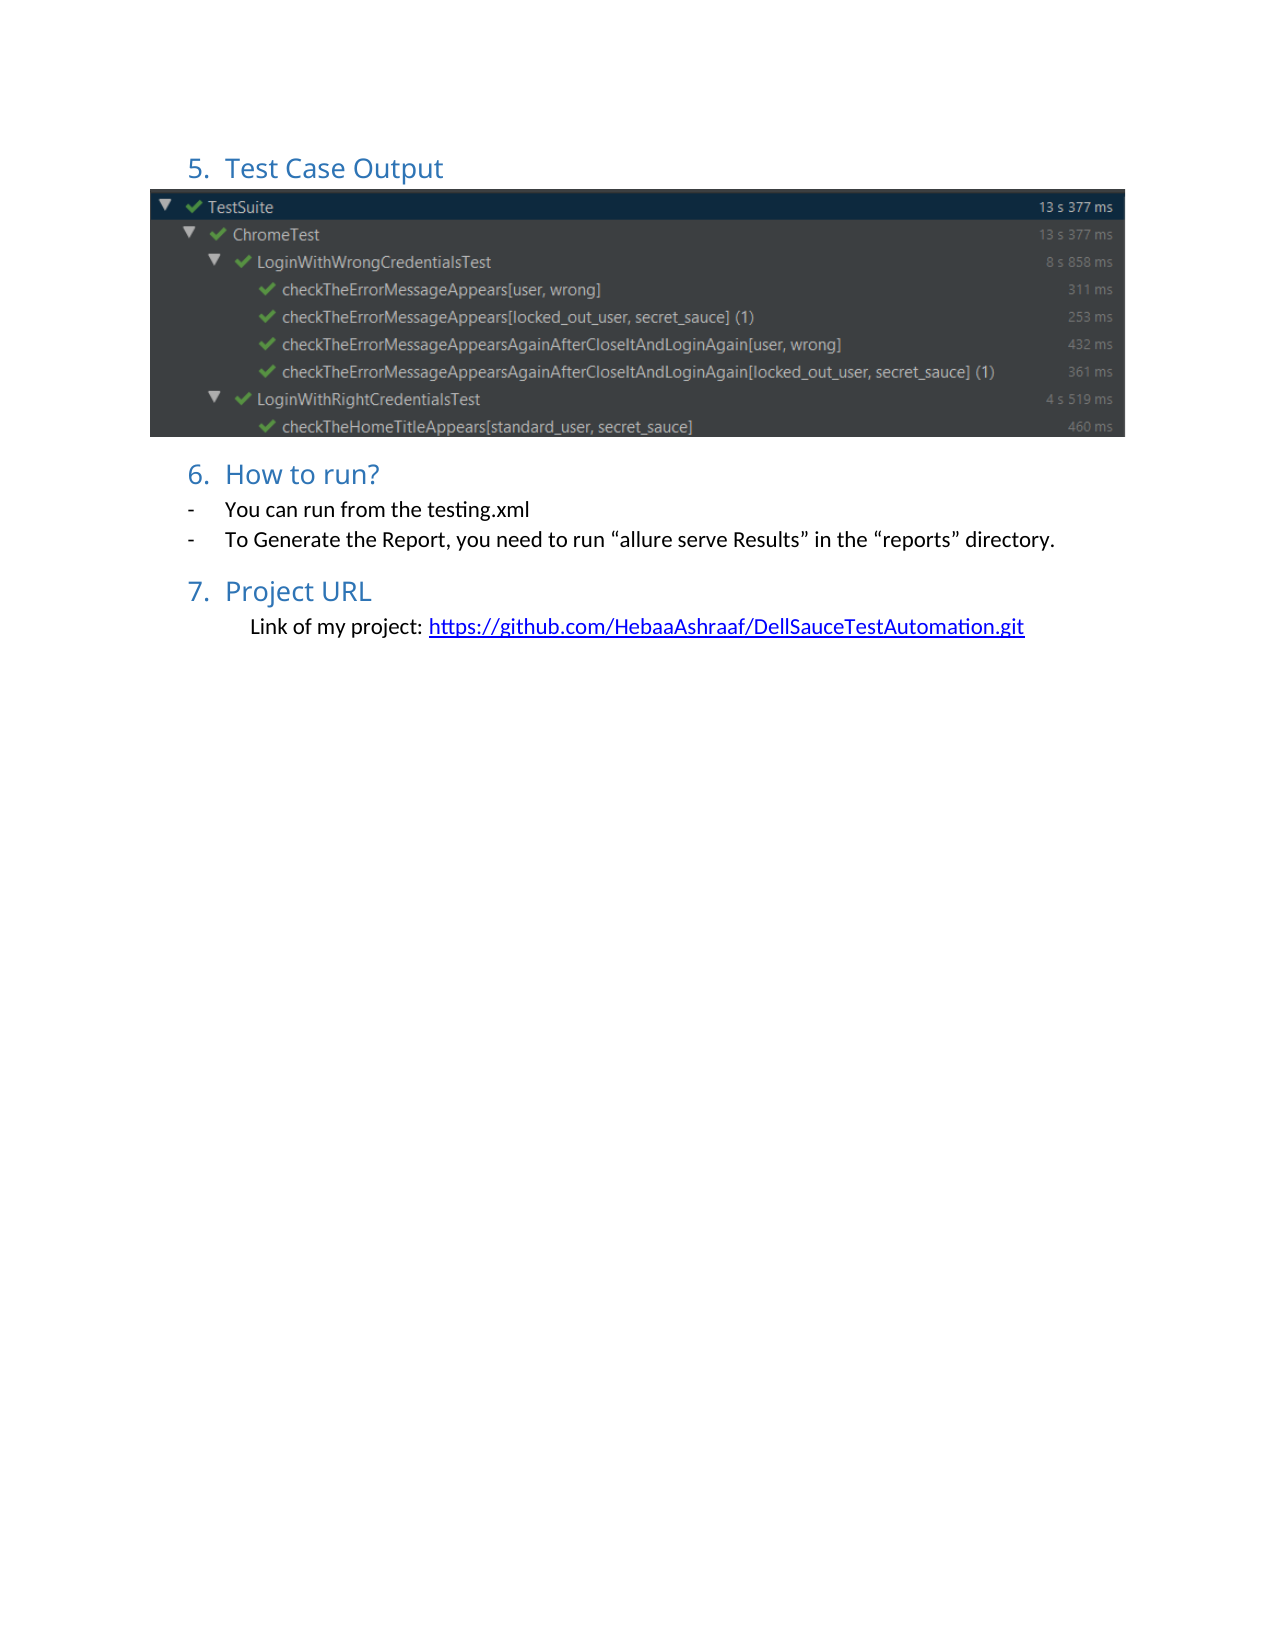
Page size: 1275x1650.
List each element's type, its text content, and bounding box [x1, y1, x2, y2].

subtitle How to run? [187, 455, 1125, 492]
text Link of my project: https://github.com/HebaaAshraaf/DellSauceTestAutomation.git [150, 612, 1125, 640]
list To Generate the Report, you need to run “allure serve Results” in the “reports” directory. [187, 525, 1125, 553]
subtitle Test Case Output [187, 150, 1125, 187]
list You can run from the testing.xml [187, 495, 1125, 523]
picture [150, 189, 1125, 437]
subtitle Project URL [187, 572, 1125, 609]
